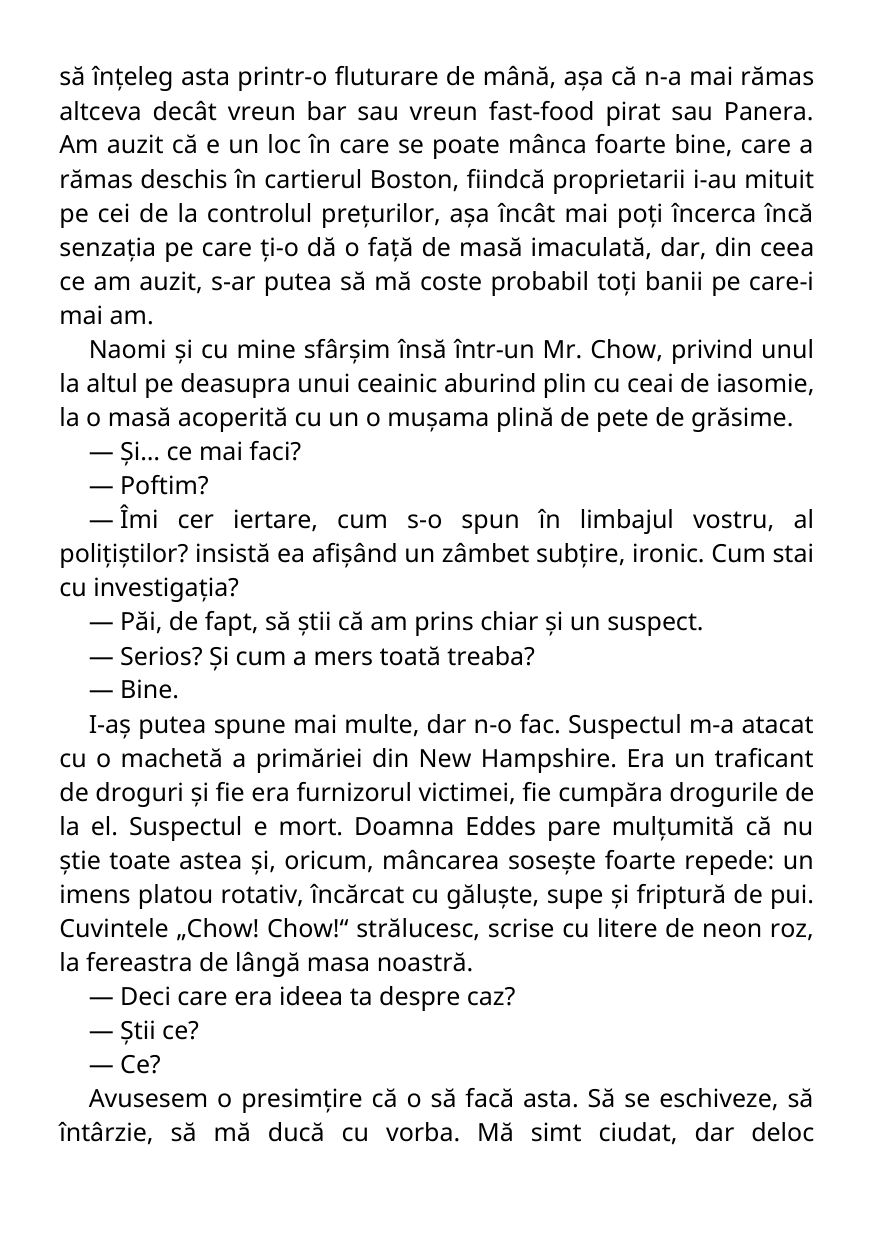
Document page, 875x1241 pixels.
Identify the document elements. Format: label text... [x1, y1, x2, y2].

text — Păi, de fapt, să ştii că am prins chiar şi un suspect. [59, 604, 815, 638]
text — Bine. [59, 672, 815, 706]
text — Şi… ce mai faci? [59, 434, 815, 468]
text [59, 1081, 815, 1149]
text — Serios? Şi cum a mers toată treaba? [59, 638, 815, 672]
text — Ştii ce? [59, 1013, 815, 1047]
text — Poftim? [59, 468, 815, 502]
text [59, 59, 815, 332]
text — Ce? [59, 1047, 815, 1081]
text Naomi şi cu mine sfârşim însă într-un Mr. Chow, privind unul la altul pe deasupra unui ceainic aburind plin cu ceai de iasomie, la o masă acoperită cu un o muşama plină de pete de grăsime. [59, 332, 815, 434]
text I-aş putea spune mai multe, dar n-o fac. Suspectul m-a atacat cu o machetă a primăriei din New Hampshire. Era un traficant de droguri şi fie era furnizorul victimei, fie cumpăra drogurile de la el. Suspectul e mort. Doamna Eddes pare mulţumită că nu ştie toate astea şi, oricum, mâncarea soseşte foarte repede: un imens platou rotativ, încărcat cu găluşte, supe şi friptură de pui. Cuvintele „Chow! Chow!“ strălucesc, scrise cu litere de neon roz, la fereastra de lângă masa noastră. [59, 706, 815, 979]
text — Îmi cer iertare, cum s-o spun în limbajul vostru, al poliţiştilor? insistă ea afişând un zâmbet subţire, ironic. Cum stai cu investigaţia? [59, 502, 815, 604]
text — Deci care era ideea ta despre caz? [59, 979, 815, 1013]
